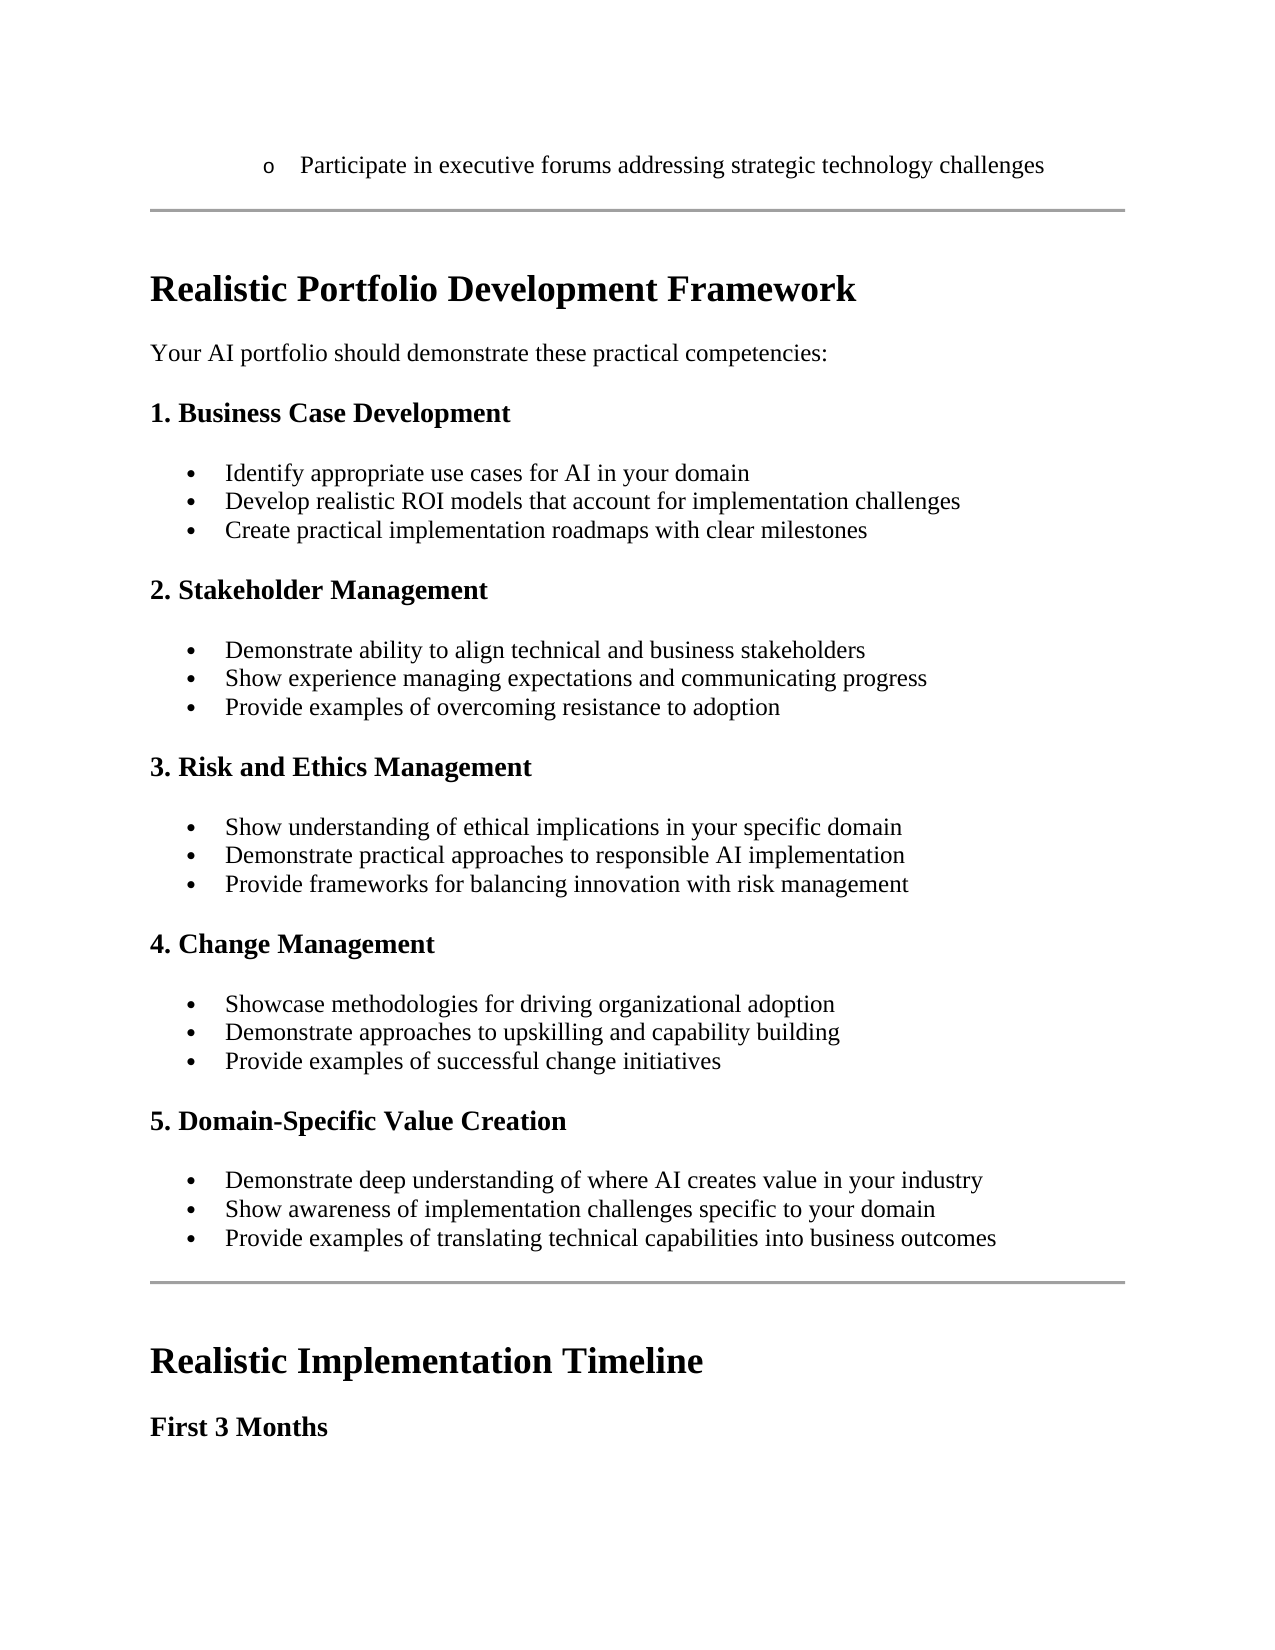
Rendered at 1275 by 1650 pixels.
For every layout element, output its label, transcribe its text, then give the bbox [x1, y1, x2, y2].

text 3. Risk and Ethics Management [150, 750, 1125, 782]
list Provide examples of translating technical capabilities into business outcomes [187, 1223, 1125, 1252]
list Show understanding of ethical implications in your specific domain [187, 812, 1125, 840]
list Show experience managing expectations and communicating progress [187, 663, 1125, 692]
text 2. Stakeholder Management [150, 573, 1125, 606]
list Provide examples of successful change initiatives [187, 1046, 1125, 1075]
list Develop realistic ROI models that account for implementation challenges [187, 486, 1125, 515]
text First 3 Months [150, 1411, 1125, 1443]
text Your AI portfolio should demonstrate these practical competencies: [150, 338, 1125, 367]
list Identify appropriate use cases for AI in your domain [187, 458, 1125, 486]
list Provide frameworks for balancing innovation with risk management [187, 869, 1125, 898]
list Showcase methodologies for driving organizational adoption [187, 989, 1125, 1017]
list Participate in executive forums addressing strategic technology challenges [262, 150, 1125, 179]
text 4. Change Management [150, 927, 1125, 959]
list Create practical implementation roadmaps with clear milestones [187, 515, 1125, 544]
list Demonstrate practical approaches to responsible AI implementation [187, 840, 1125, 869]
list Demonstrate ability to align technical and business stakeholders [187, 635, 1125, 663]
list Demonstrate approaches to upskilling and capability building [187, 1017, 1125, 1046]
list Provide examples of overcoming resistance to adoption [187, 692, 1125, 721]
text 1. Business Case Development [150, 396, 1125, 428]
list Show awareness of implementation challenges specific to your domain [187, 1194, 1125, 1223]
text Realistic Implementation Timeline [150, 1338, 1125, 1381]
text Realistic Portfolio Development Framework [150, 266, 1125, 309]
list Demonstrate deep understanding of where AI creates value in your industry [187, 1166, 1125, 1194]
text 5. Domain-Specific Value Creation [150, 1104, 1125, 1136]
